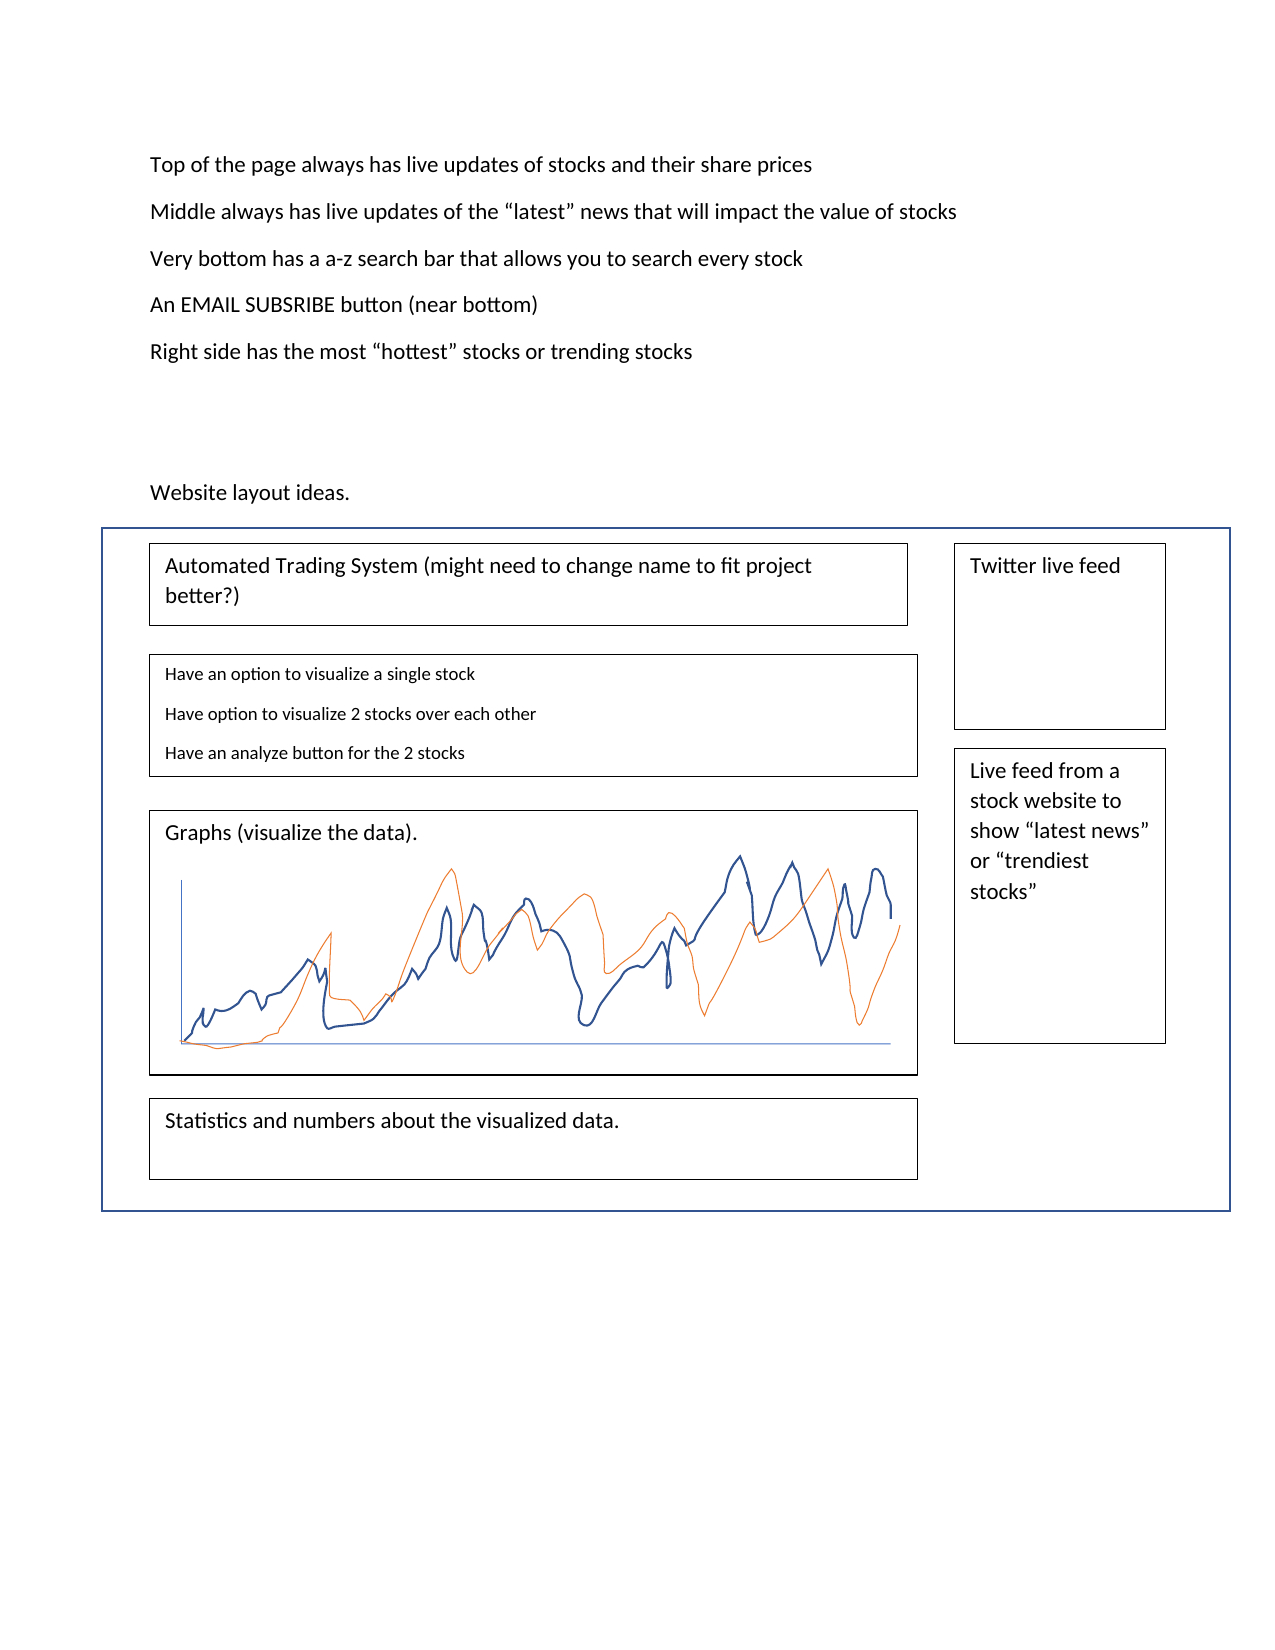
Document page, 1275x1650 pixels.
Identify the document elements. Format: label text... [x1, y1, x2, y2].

text Very bottom has a a-z search bar that allows you to search every stock [150, 244, 1125, 272]
text Middle always has live updates of the “latest” news that will impact the value of stocks [150, 197, 1125, 225]
text Top of the page always has live updates of stocks and their share prices [150, 150, 1125, 178]
text Website layout ideas. [150, 478, 1125, 506]
text Right side has the most “hottest” stocks or trending stocks [150, 337, 1125, 366]
text An EMAIL SUBSRIBE button (near bottom) [150, 291, 1125, 319]
